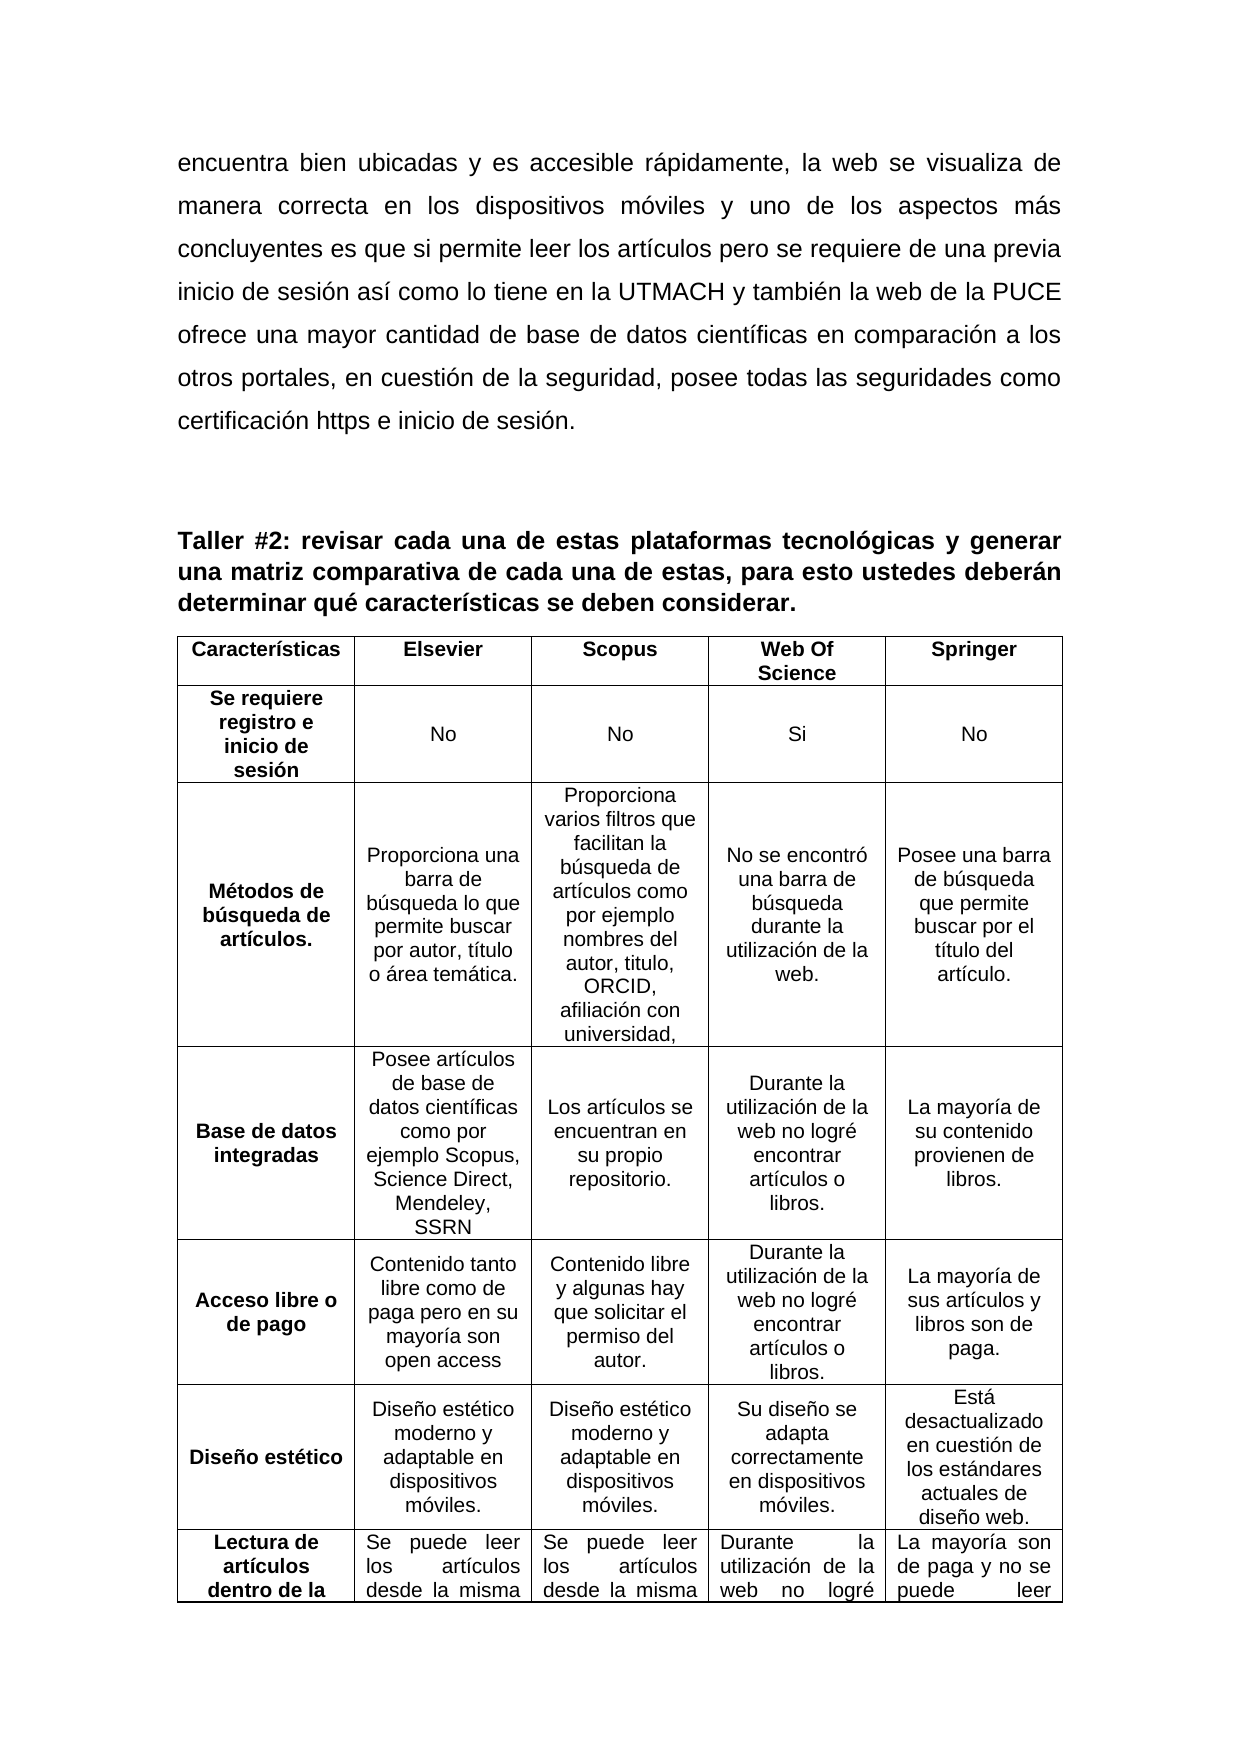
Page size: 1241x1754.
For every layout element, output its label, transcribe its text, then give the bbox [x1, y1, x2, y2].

table_header Web Of Science [709, 637, 885, 685]
table_cell Los artículos se encuentran en su propio repositorio. [532, 1047, 708, 1239]
table_cell Diseño estético moderno y adaptable en dispositivos móviles. [355, 1385, 531, 1528]
table_header Springer [886, 637, 1062, 685]
table_cell Diseño estético moderno y adaptable en dispositivos móviles. [532, 1385, 708, 1528]
table_cell No [886, 686, 1062, 782]
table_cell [178, 1530, 354, 1601]
table_cell Base de datos integradas [178, 1047, 354, 1239]
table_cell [355, 1530, 531, 1601]
table_cell Posee artículos de base de datos científicas como por ejemplo Scopus, Science Direct, Mendeley, SSRN [355, 1047, 531, 1239]
table_header Características [178, 637, 354, 685]
table_cell Su diseño se adapta correctamente en dispositivos móviles. [709, 1385, 885, 1528]
table_header Elsevier [355, 637, 531, 685]
table_cell Contenido libre y algunas hay que solicitar el permiso del autor. [532, 1240, 708, 1384]
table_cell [532, 1530, 708, 1601]
table_header Scopus [532, 637, 708, 685]
table_cell Posee una barra de búsqueda que permite buscar por el título del artículo. [886, 783, 1062, 1046]
table_cell Si [709, 686, 885, 782]
table_cell Durante la utilización de la web no logré encontrar artículos o libros. [709, 1240, 885, 1384]
table_cell Contenido tanto libre como de paga pero en su mayoría son open access [355, 1240, 531, 1384]
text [177, 148, 1063, 435]
table_cell Diseño estético [178, 1385, 354, 1528]
table_cell No [355, 686, 531, 782]
table_cell La mayoría de su contenido provienen de libros. [886, 1047, 1062, 1239]
table_cell Proporciona una barra de búsqueda lo que permite buscar por autor, título o área temática. [355, 783, 531, 1046]
table_cell Está desactualizado en cuestión de los estándares actuales de diseño web. [886, 1385, 1062, 1528]
text Taller #2: revisar cada una de estas plataformas tecnológicas y generar una matriz comparativa de cada una de estas, para esto ustedes deberán determinar qué características se deben considerar. [177, 526, 1063, 617]
table_cell Métodos de búsqueda de artículos. [178, 783, 354, 1046]
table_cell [709, 1530, 885, 1601]
table_cell Acceso libre o de pago [178, 1240, 354, 1384]
table_cell Proporciona varios filtros que facilitan la búsqueda de artículos como por ejemplo nombres del autor, titulo, ORCID, afiliación con universidad, [532, 783, 708, 1046]
table_cell No [532, 686, 708, 782]
table_cell La mayoría de sus artículos y libros son de paga. [886, 1240, 1062, 1384]
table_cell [886, 1530, 1062, 1601]
table_cell Se requiere registro e inicio de sesión [178, 686, 354, 782]
table_cell No se encontró una barra de búsqueda durante la utilización de la web. [709, 783, 885, 1046]
table_cell Durante la utilización de la web no logré encontrar artículos o libros. [709, 1047, 885, 1239]
